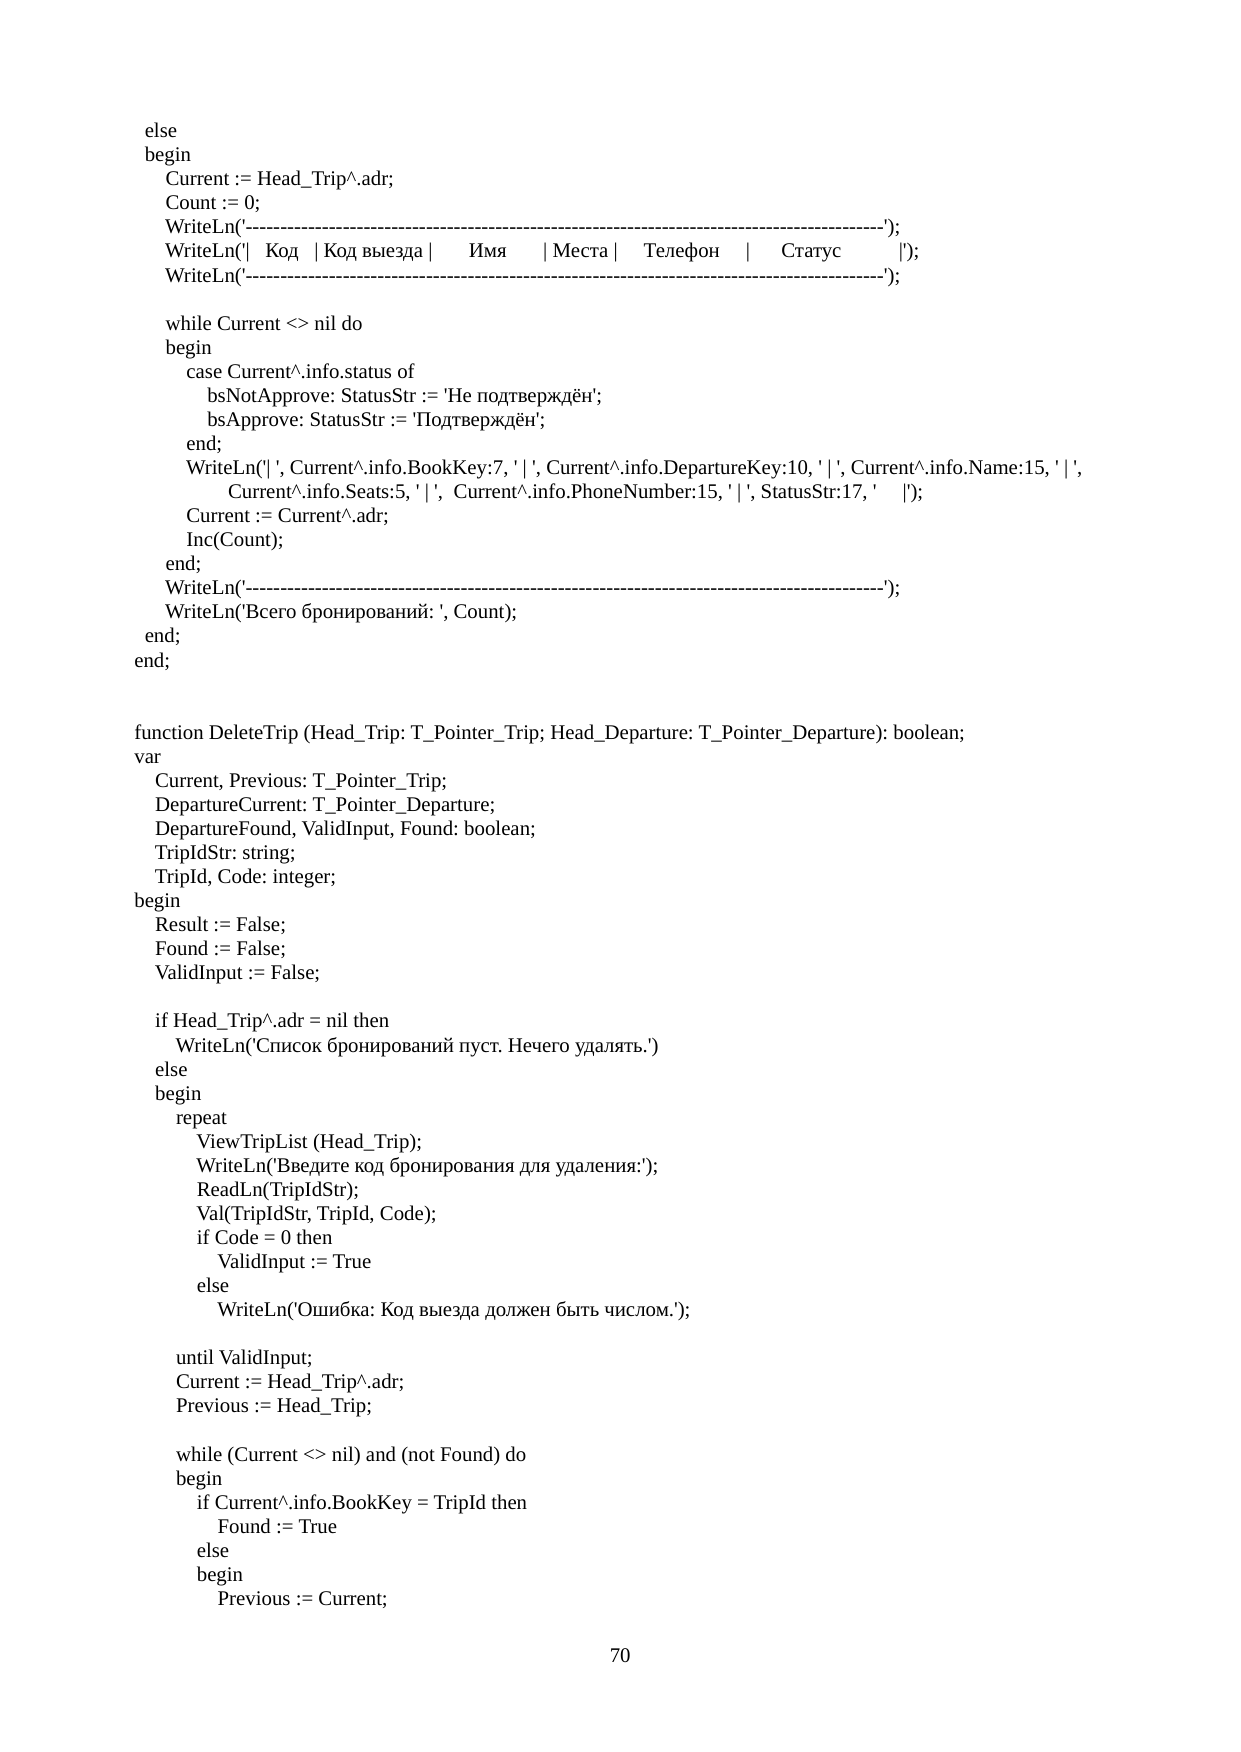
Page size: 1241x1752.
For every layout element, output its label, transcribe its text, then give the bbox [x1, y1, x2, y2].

text WriteLn('Всего бронирований: ', Count); [134, 599, 1122, 623]
text begin [134, 1466, 1122, 1490]
text until ValidInput; [134, 1345, 1122, 1369]
text if Current^.info.BookKey = TripId then [134, 1490, 1122, 1514]
text begin [134, 1562, 1122, 1586]
text WriteLn('Введите код бронирования для удаления:'); [134, 1153, 1122, 1177]
text else [134, 1057, 1122, 1081]
text while (Current <> nil) and (not Found) do [134, 1442, 1122, 1466]
text Current := Head_Trip^.adr; [134, 1369, 1122, 1393]
text end; [134, 623, 1122, 647]
text Result := False; [134, 912, 1122, 936]
text repeat [134, 1105, 1122, 1129]
text while Current <> nil do [134, 311, 1122, 335]
text end; [134, 551, 1122, 575]
text Val(TripIdStr, TripId, Code); [134, 1201, 1122, 1225]
text Current := Head_Trip^.adr; [134, 166, 1122, 190]
text Found := True [134, 1514, 1122, 1538]
text bsNotApprove: StatusStr := 'Не подтверждён'; [134, 383, 1122, 407]
text WriteLn('--------------------------------------------------------------------------------------------'); [134, 575, 1122, 599]
text WriteLn('| ', Current^.info.BookKey:7, ' | ', Current^.info.DepartureKey:10, ' | ', Current^.info.Name:15, ' | ', [134, 455, 1122, 479]
text begin [134, 888, 1122, 912]
text DepartureCurrent: T_Pointer_Departure; [134, 792, 1122, 816]
text WriteLn('--------------------------------------------------------------------------------------------'); [134, 214, 1122, 238]
text var [134, 744, 1122, 768]
text WriteLn('| Код | Код выезда | Имя | Места | Телефон | Статус |'); [134, 238, 1122, 262]
text Current := Current^.adr; [134, 503, 1122, 527]
text DepartureFound, ValidInput, Found: boolean; [134, 816, 1122, 840]
text else [134, 1538, 1122, 1562]
text TripIdStr: string; [134, 840, 1122, 864]
text Previous := Head_Trip; [134, 1393, 1122, 1417]
text case Current^.info.status of [134, 359, 1122, 383]
text Found := False; [134, 936, 1122, 960]
text TripId, Code: integer; [134, 864, 1122, 888]
text ViewTripList (Head_Trip); [134, 1129, 1122, 1153]
text WriteLn('Список бронирований пуст. Нечего удалять.') [134, 1032, 1122, 1057]
text begin [134, 1081, 1122, 1105]
text WriteLn('Ошибка: Код выезда должен быть числом.'); [134, 1297, 1122, 1321]
text else [134, 118, 1122, 142]
text end; [134, 647, 1122, 672]
text ReadLn(TripIdStr); [134, 1177, 1122, 1201]
text Count := 0; [134, 190, 1122, 214]
text ValidInput := True [134, 1249, 1122, 1273]
text ValidInput := False; [134, 960, 1122, 984]
text if Code = 0 then [134, 1225, 1122, 1249]
text Previous := Current; [134, 1586, 1122, 1610]
text WriteLn('--------------------------------------------------------------------------------------------'); [134, 262, 1122, 287]
text Inc(Count); [134, 527, 1122, 551]
text else [134, 1273, 1122, 1297]
text Current^.info.Seats:5, ' | ', Current^.info.PhoneNumber:15, ' | ', StatusStr:17, ' |'); [134, 479, 1122, 503]
text end; [134, 431, 1122, 455]
text begin [134, 142, 1122, 166]
text if Head_Trip^.adr = nil then [134, 1008, 1122, 1032]
text bsApprove: StatusStr := 'Подтверждён'; [134, 407, 1122, 431]
text function DeleteTrip (Head_Trip: T_Pointer_Trip; Head_Departure: T_Pointer_Departure): boolean; [134, 720, 1122, 744]
text Current, Previous: T_Pointer_Trip; [134, 768, 1122, 792]
text begin [134, 335, 1122, 359]
